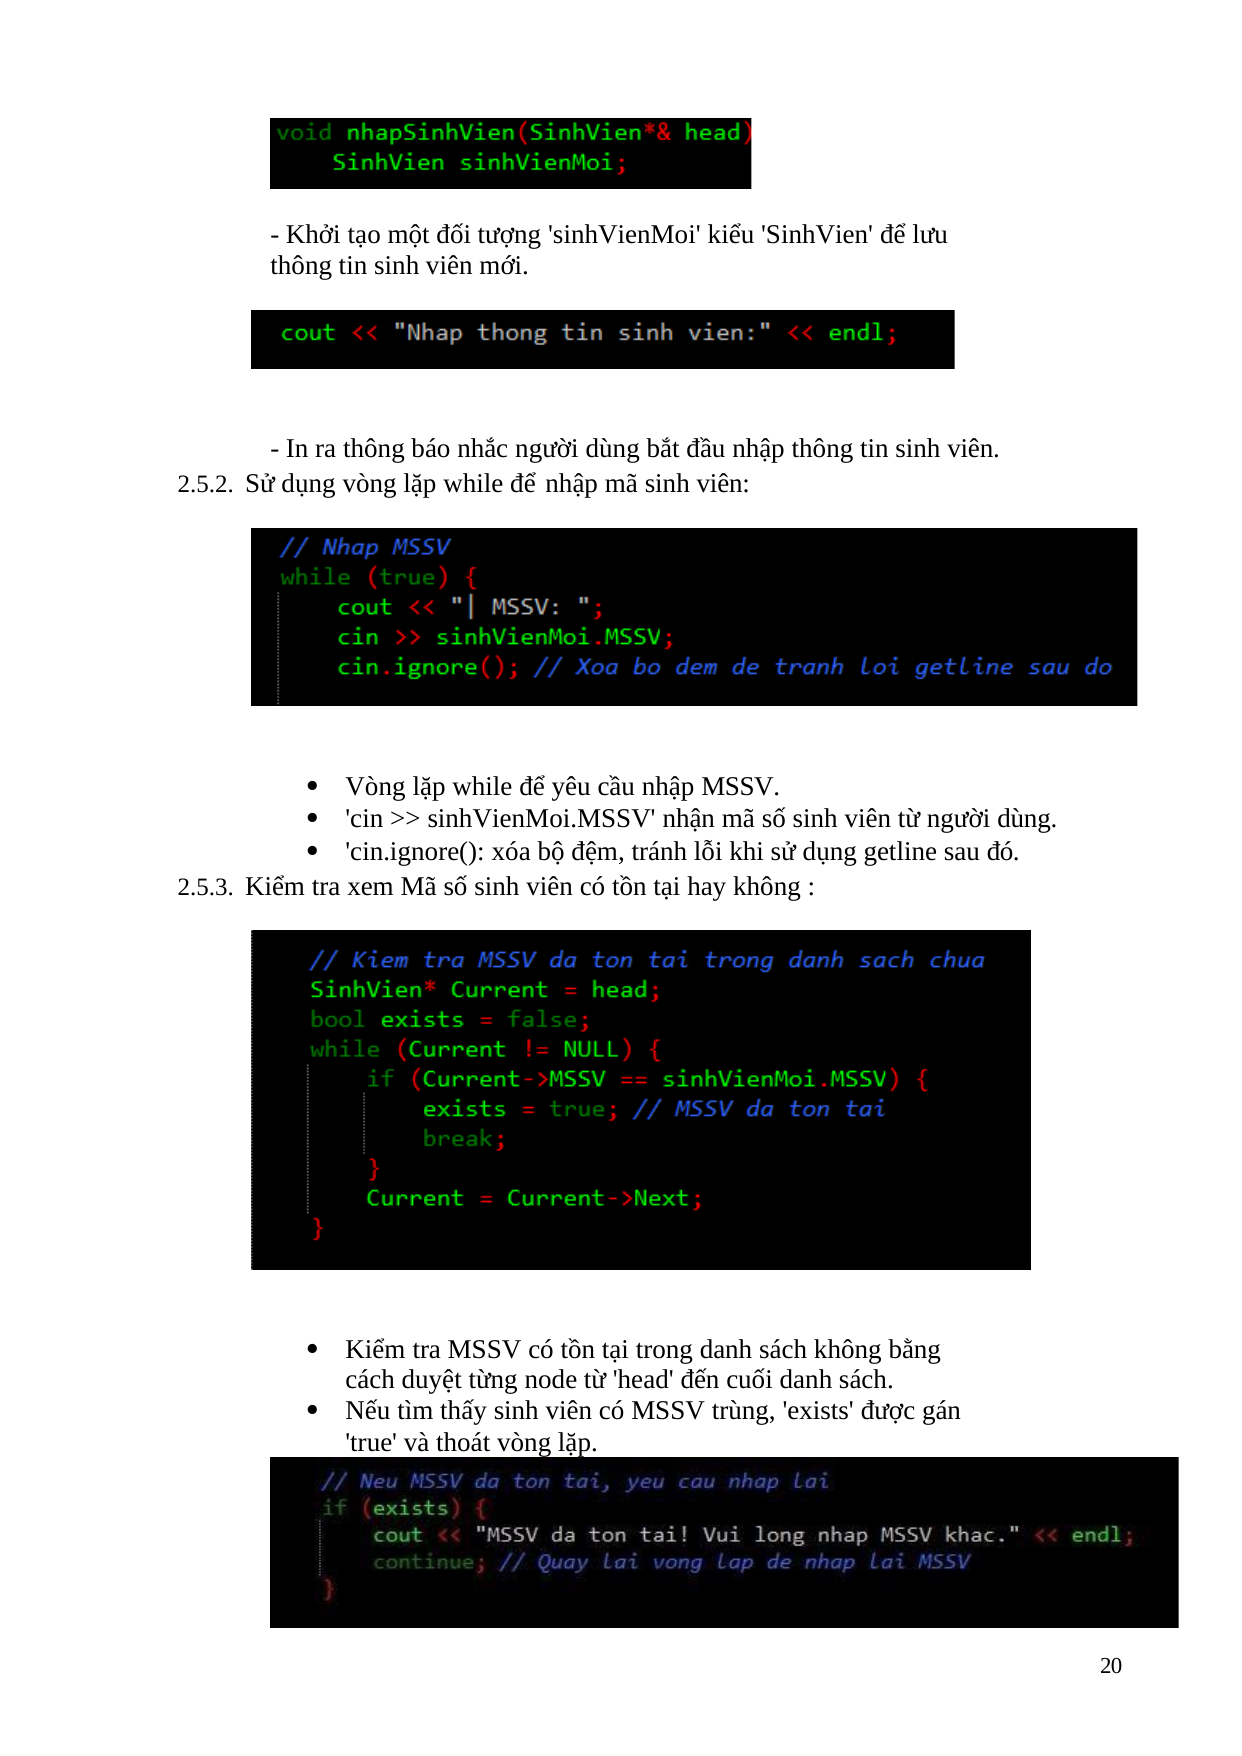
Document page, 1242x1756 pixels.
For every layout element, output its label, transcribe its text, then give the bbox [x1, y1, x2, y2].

picture [270, 1457, 1179, 1628]
picture [251, 310, 955, 369]
list Sử dụng vòng lặp while để nhập mã sinh viên: [177, 467, 1221, 499]
picture [251, 930, 1031, 1270]
list Nếu tìm thấy sinh viên có MSSV trùng, 'exists' được gán 'true' và thoát vòng lặp. [308, 1394, 1014, 1457]
picture [270, 118, 752, 189]
list Kiểm tra xem Mã số sinh viên có tồn tại hay không : [177, 870, 1221, 901]
list Vòng lặp while để yêu cầu nhập MSSV. [308, 769, 1221, 802]
list 'cin >> sinhVienMoi.MSSV' nhận mã số sinh viên từ người dùng. [308, 802, 1221, 834]
picture [251, 528, 1138, 706]
list Kiểm tra MSSV có tồn tại trong danh sách không bằng cách duyệt từng node từ 'head' đến cuối danh sách. [308, 1334, 992, 1394]
list 'cin.ignore(): xóa bộ đệm, tránh lỗi khi sử dụng getline sau đó. [308, 834, 1221, 866]
list In ra thông báo nhắc người dùng bắt đầu nhập thông tin sinh viên. [270, 432, 1221, 463]
list Khởi tạo một đối tượng 'sinhVienMoi' kiểu 'SinhVien' để lưu thông tin sinh viên mới. [270, 218, 1011, 281]
